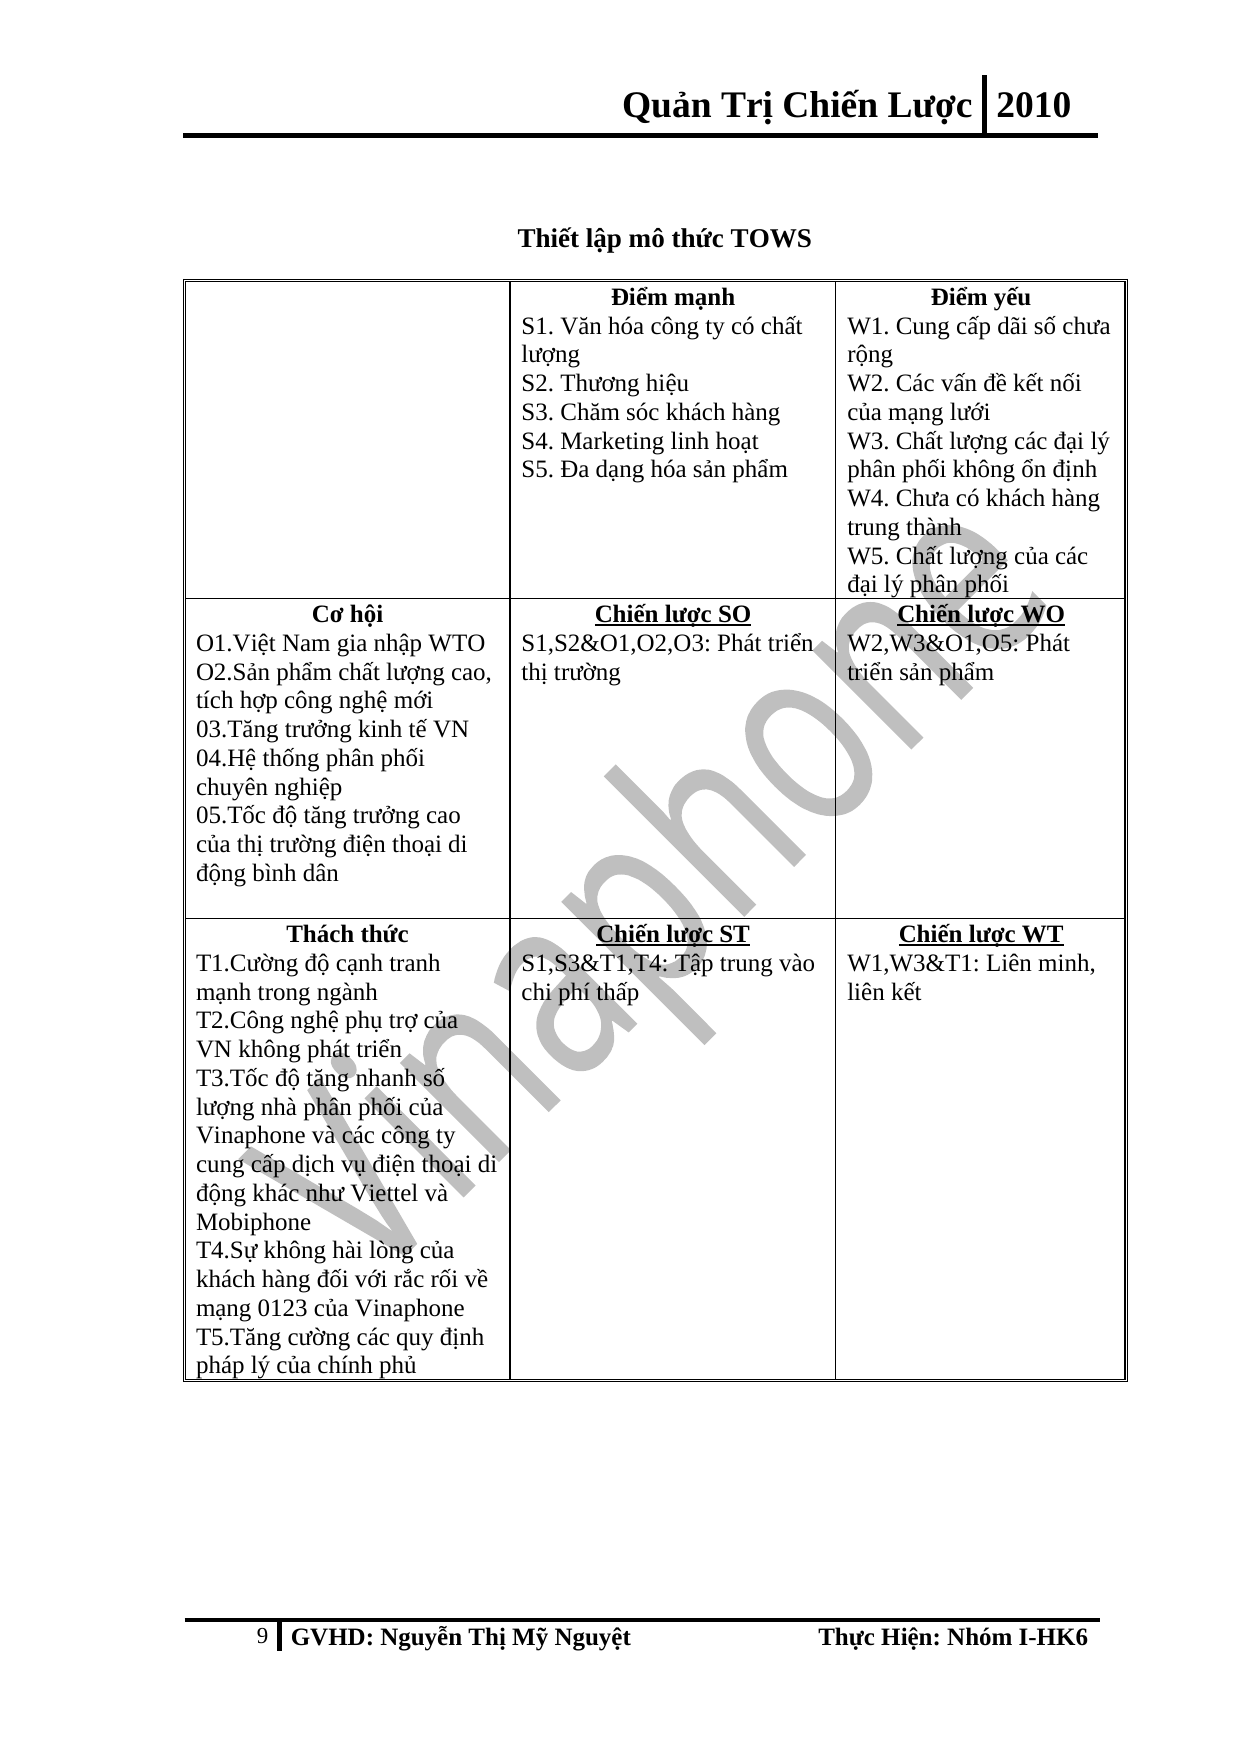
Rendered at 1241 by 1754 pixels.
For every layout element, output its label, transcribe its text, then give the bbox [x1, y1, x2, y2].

text Thiết lập mô thức TOWS [207, 222, 1122, 253]
table_cell Chiến lược ST S1,S3&T1,T4: Tập trung vào chi phí thấp [511, 919, 835, 1379]
table_header Điểm yếu W1. Cung cấp dãi số chưa rộng W2. Các vấn đề kết nối của mạng lưới W3. Chất lượng các đại lý phân phối không ổn định W4. Chưa có khách hàng trung thành W5. Chất lượng của các đại lý phân phối [836, 282, 1124, 598]
table_header Điểm mạnh S1. Văn hóa công ty có chất lượng S2. Thương hiệu S3. Chăm sóc khách hàng S4. Marketing linh hoạt S5. Đa dạng hóa sản phẩm [511, 282, 835, 598]
table_cell Thách thức T1.Cường độ cạnh tranh mạnh trong ngành T2.Công nghệ phụ trợ của VN không phát triển T3.Tốc độ tăng nhanh số lượng nhà phân phối của Vinaphone và các công ty cung cấp dịch vụ điện thoại di động khác như Viettel và Mobiphone T4.Sự không hài lòng của khách hàng đối với rắc rối về mạng 0123 của Vinaphone T5.Tăng cường các quy định pháp lý của chính phủ [186, 919, 509, 1379]
table_cell Chiến lược SO S1,S2&O1,O2,O3: Phát triển thị trường [511, 599, 835, 918]
table_cell Chiến lược WT W1,W3&T1: Liên minh, liên kết [836, 919, 1124, 1379]
table_header [186, 282, 509, 598]
table_cell Cơ hội O1.Việt Nam gia nhập WTO O2.Sản phẩm chất lượng cao, tích hợp công nghệ mới 03.Tăng trưởng kinh tế VN 04.Hệ thống phân phối chuyên nghiệp 05.Tốc độ tăng trưởng cao của thị trường điện thoại di động bình dân [186, 599, 509, 918]
table_cell Chiến lược WO W2,W3&O1,O5: Phát triển sản phẩm [836, 599, 1124, 918]
